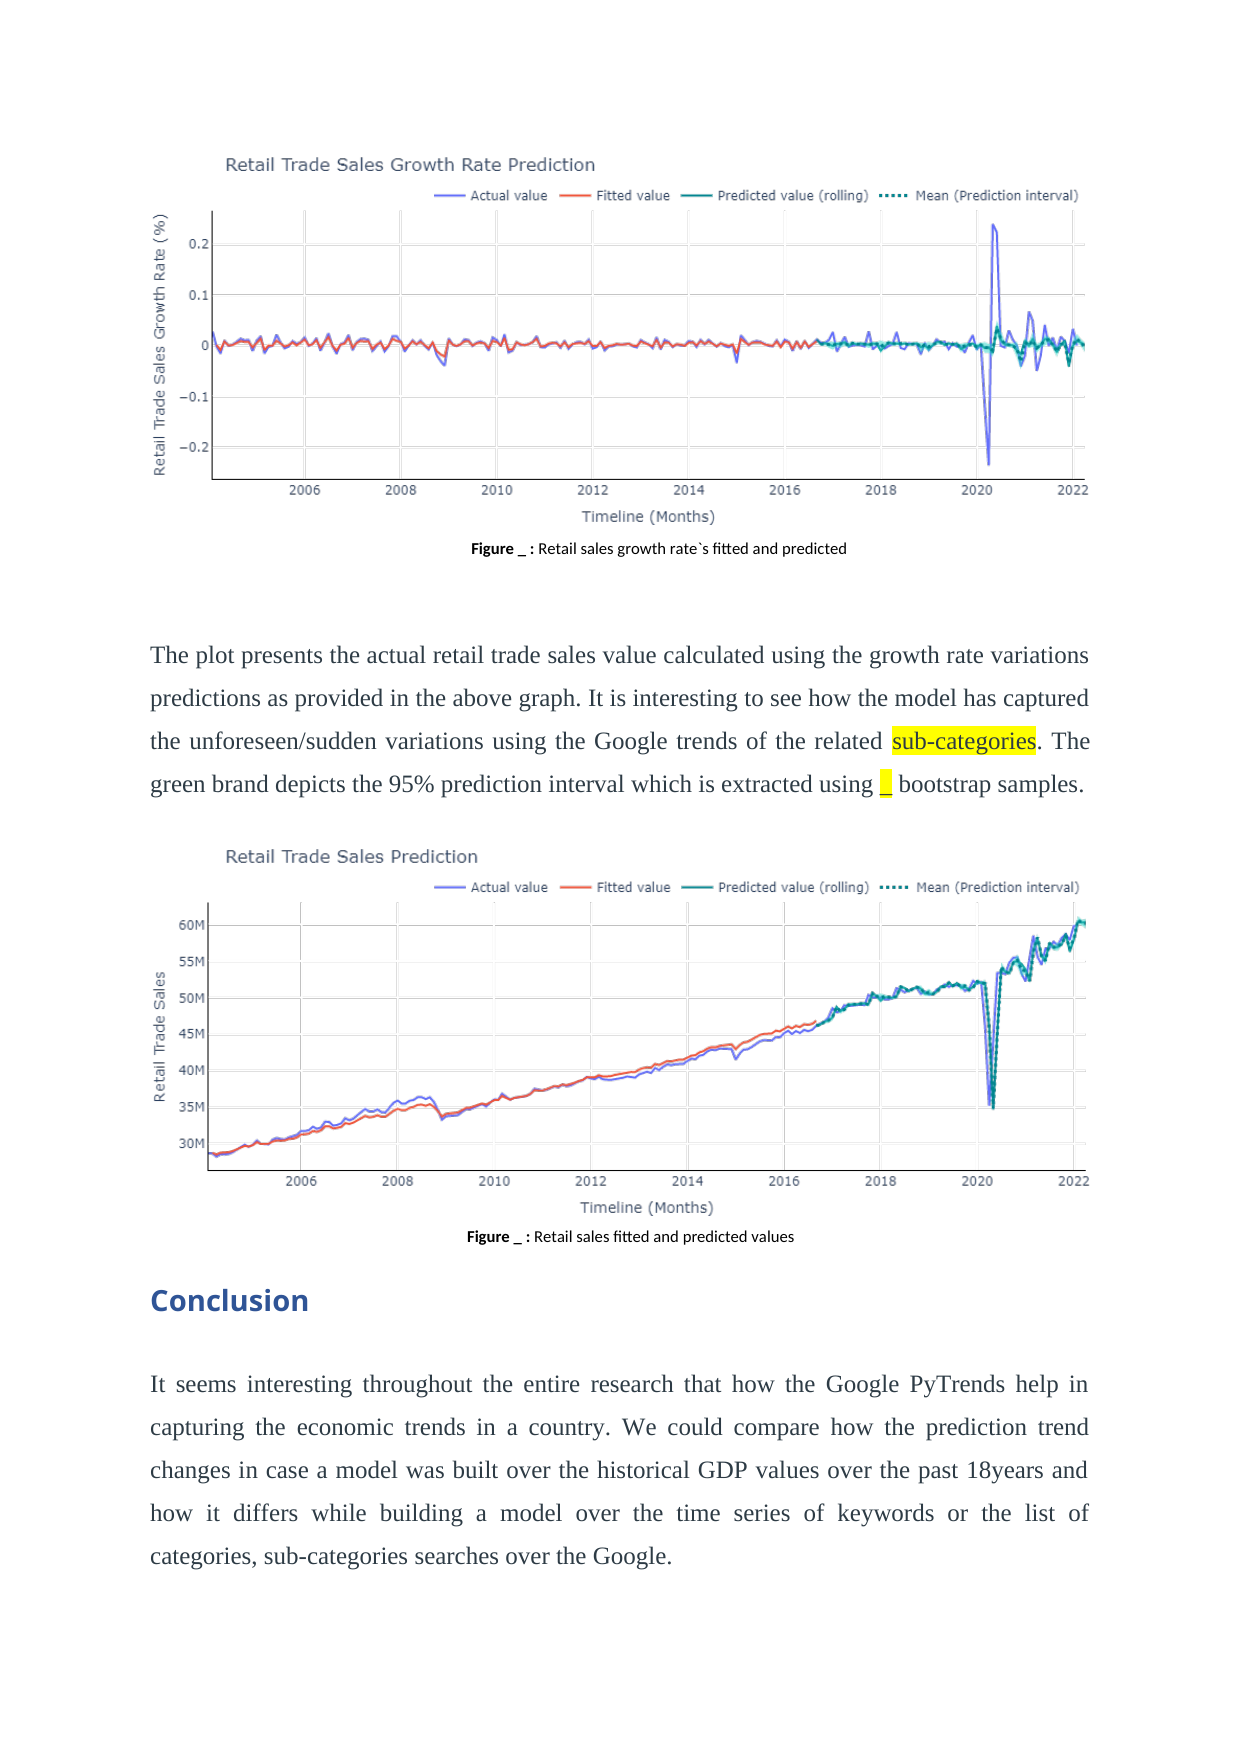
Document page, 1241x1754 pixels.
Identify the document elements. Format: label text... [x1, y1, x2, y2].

picture [150, 150, 1090, 525]
text It seems interesting throughout the entire research that how the Google PyTrends help in capturing the economic trends in a country. We could compare how the prediction trend changes in case a model was built over the historical GDP values over the past 18years and how it differs while building a model over the time series of keywords or the list of categories, sub-categories searches over the Google. [150, 1369, 1090, 1570]
subtitle Conclusion [150, 1280, 1090, 1320]
picture [150, 841, 1090, 1216]
text The plot presents the actual retail trade sales value calculated using the growth rate variations predictions as provided in the above graph. It is interesting to see how the model has captured the unforeseen/sudden variations using the Google trends of the related sub-categories. The green brand depicts the 95% prediction interval which is extracted using _ bootstrap samples. [150, 640, 1090, 798]
